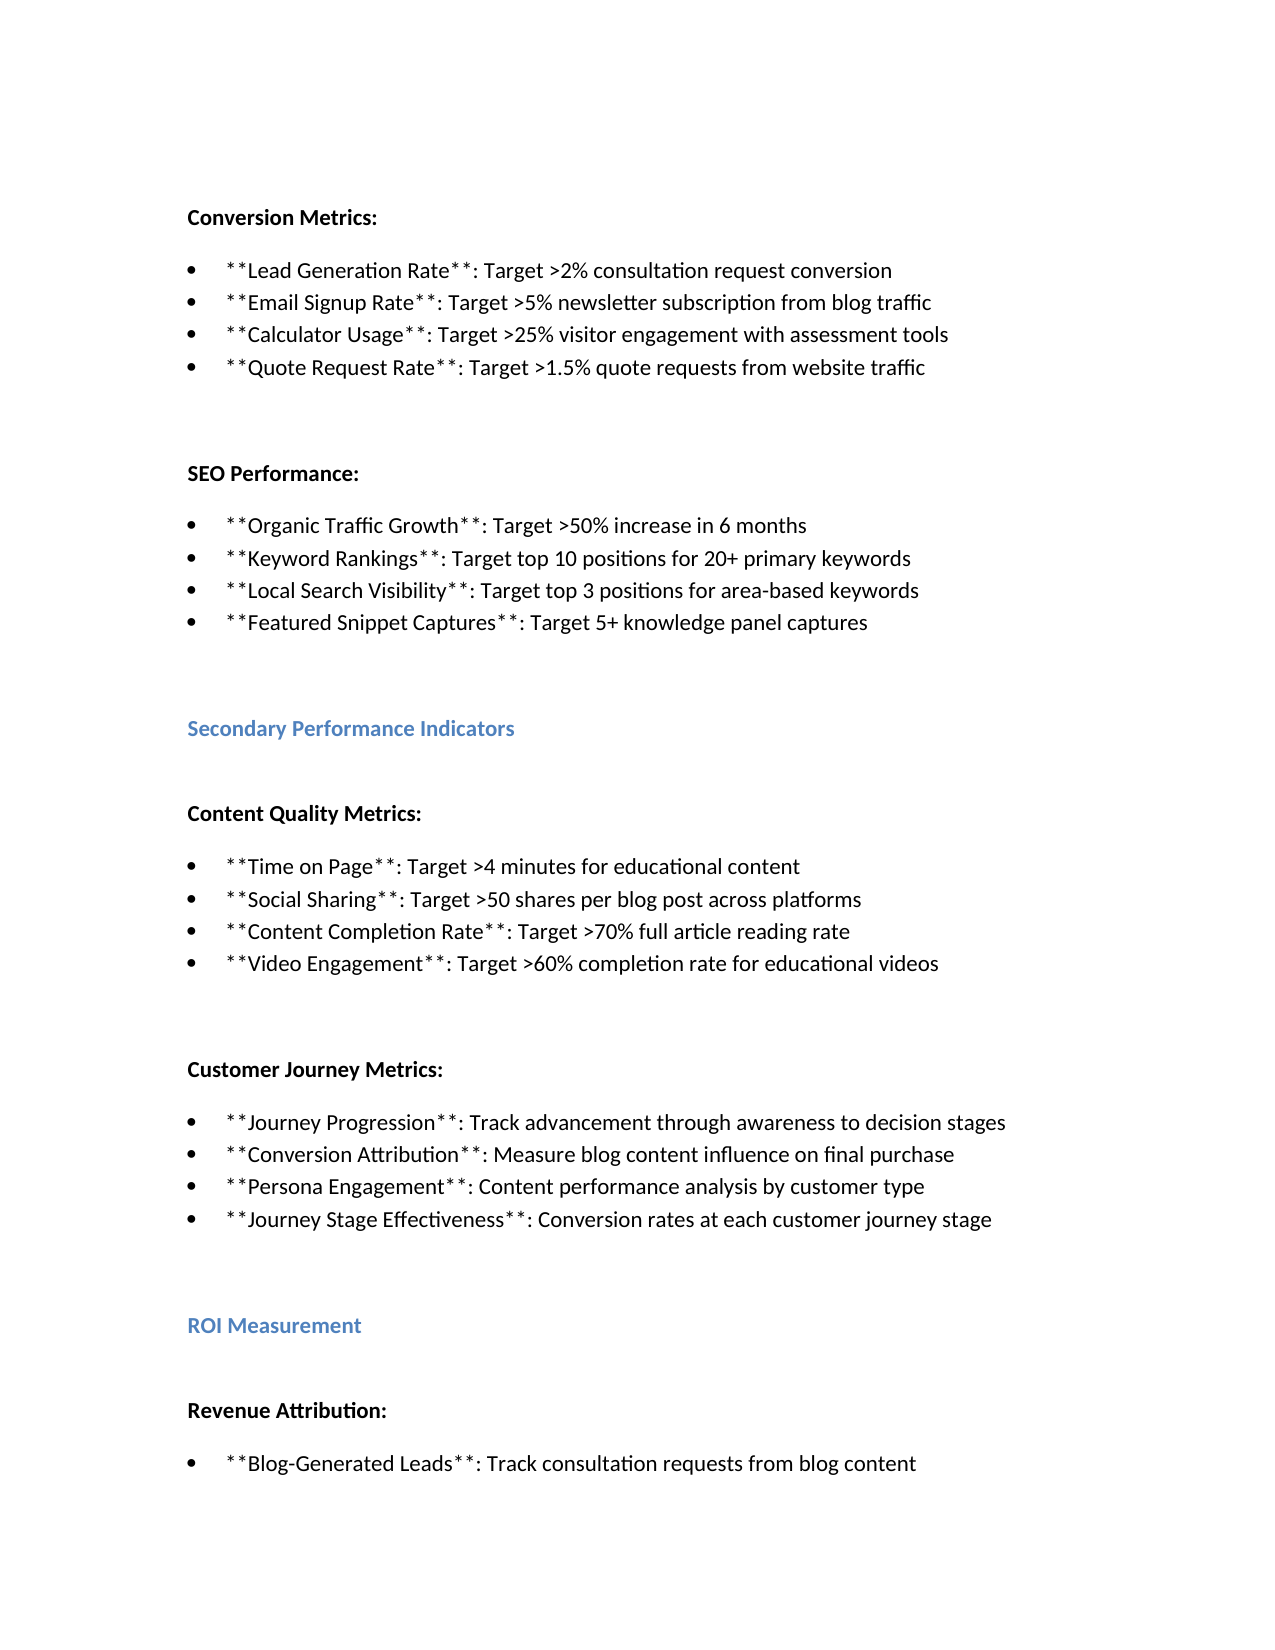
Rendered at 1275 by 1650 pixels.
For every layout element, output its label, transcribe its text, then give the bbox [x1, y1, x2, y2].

list **Conversion Attribution**: Measure blog content influence on final purchase [187, 1140, 1087, 1168]
list **Time on Page**: Target >4 minutes for educational content [187, 852, 1087, 881]
list **Persona Engagement**: Content performance analysis by customer type [187, 1172, 1087, 1201]
list **Blog-Generated Leads**: Track consultation requests from blog content [187, 1449, 1087, 1477]
text Customer Journey Metrics: [187, 1055, 1087, 1083]
list **Social Sharing**: Target >50 shares per blog post across platforms [187, 885, 1087, 913]
list **Journey Progression**: Track advancement through awareness to decision stages [187, 1108, 1087, 1136]
list **Lead Generation Rate**: Target >2% consultation request conversion [187, 256, 1087, 284]
list **Video Engagement**: Target >60% completion rate for educational videos [187, 949, 1087, 977]
list **Content Completion Rate**: Target >70% full article reading rate [187, 917, 1087, 945]
text Content Quality Metrics: [187, 799, 1087, 827]
list **Organic Traffic Growth**: Target >50% increase in 6 months [187, 512, 1087, 540]
list **Calculator Usage**: Target >25% visitor engagement with assessment tools [187, 320, 1087, 348]
list **Journey Stage Effectiveness**: Conversion rates at each customer journey stage [187, 1205, 1087, 1233]
subtitle Secondary Performance Indicators [187, 714, 1087, 742]
subtitle ROI Measurement [187, 1311, 1087, 1339]
text Conversion Metrics: [187, 203, 1087, 231]
list **Featured Snippet Captures**: Target 5+ knowledge panel captures [187, 608, 1087, 636]
list **Email Signup Rate**: Target >5% newsletter subscription from blog traffic [187, 288, 1087, 316]
list **Quote Request Rate**: Target >1.5% quote requests from website traffic [187, 353, 1087, 381]
list **Keyword Rankings**: Target top 10 positions for 20+ primary keywords [187, 544, 1087, 572]
text SEO Performance: [187, 459, 1087, 487]
list **Local Search Visibility**: Target top 3 positions for area-based keywords [187, 576, 1087, 604]
text Revenue Attribution: [187, 1396, 1087, 1424]
